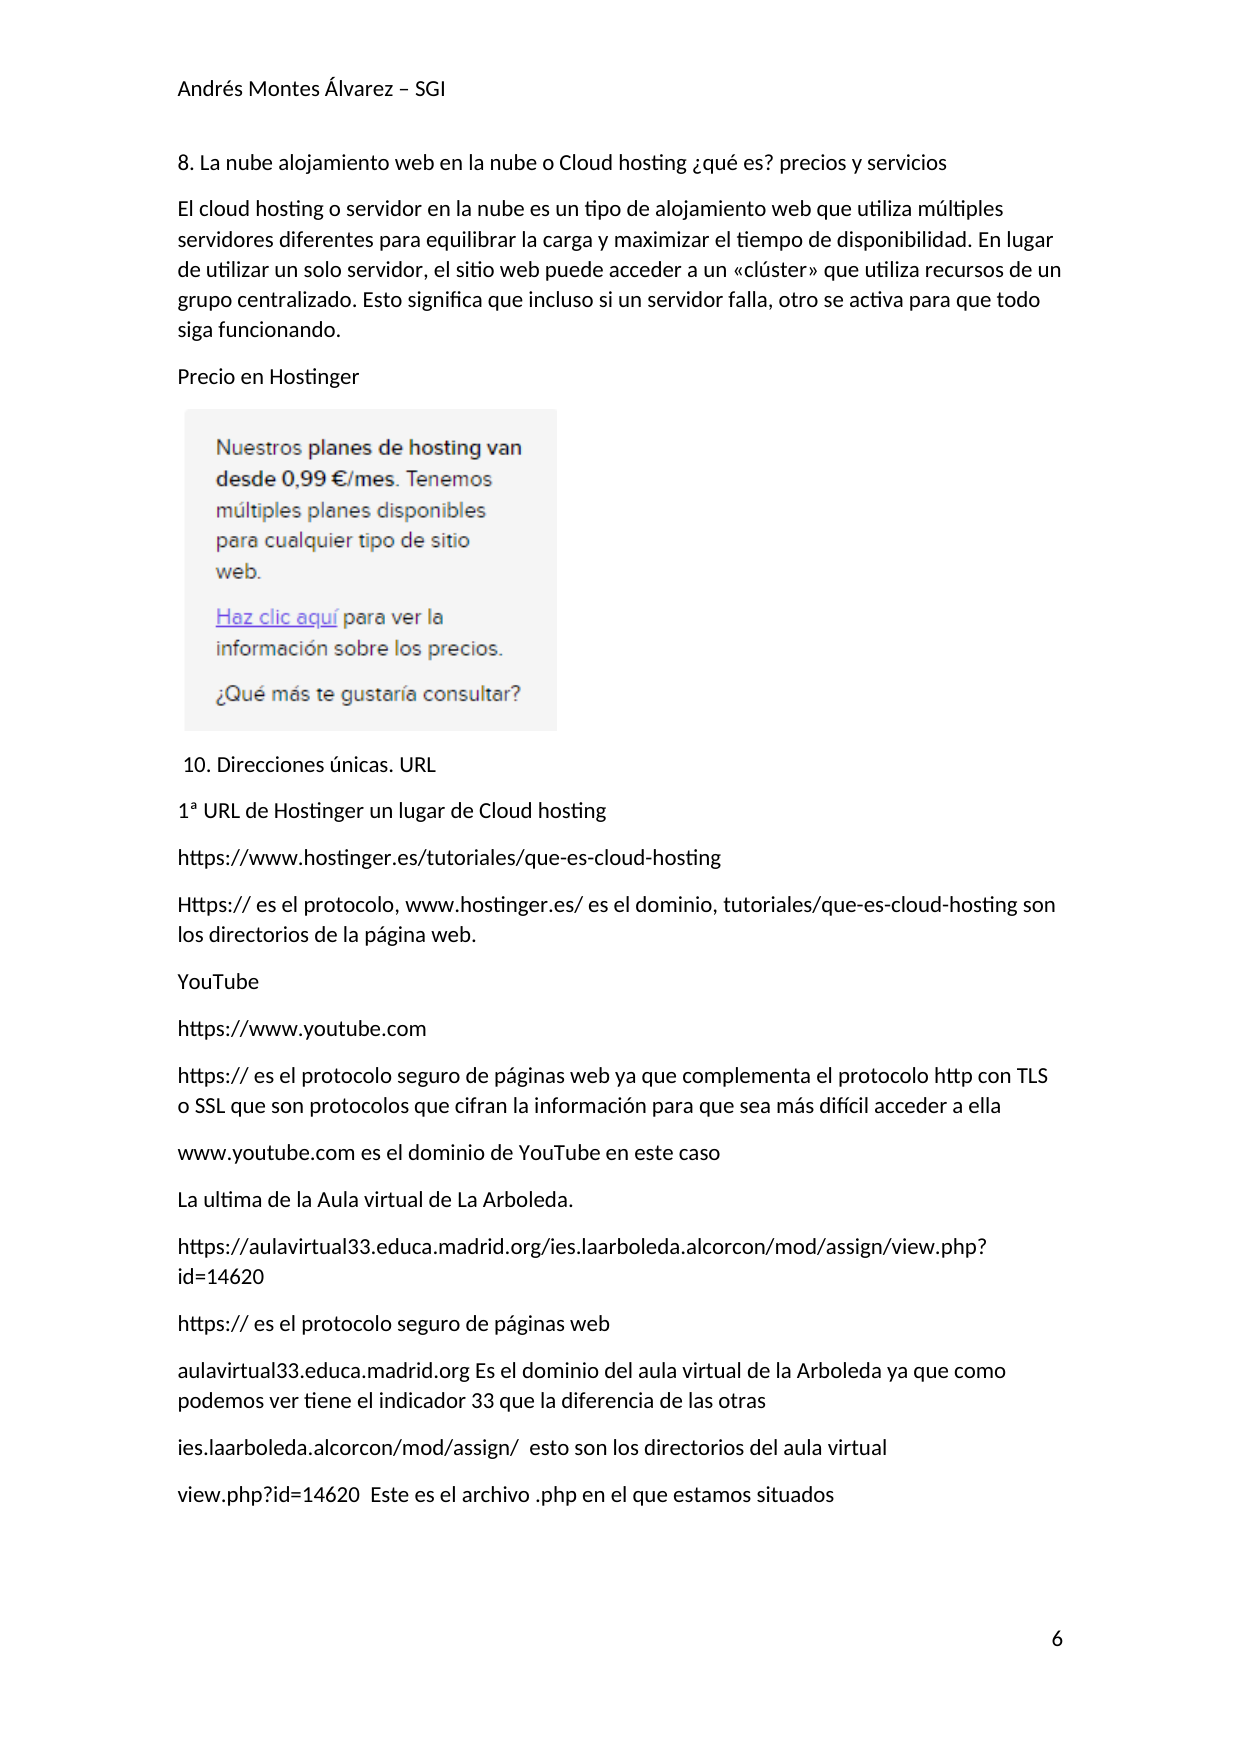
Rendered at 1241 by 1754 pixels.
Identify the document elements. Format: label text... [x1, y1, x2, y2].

text https://aulavirtual33.educa.madrid.org/ies.laarboleda.alcorcon/mod/assign/view.php?id=14620 [177, 1232, 1063, 1290]
text La ultima de la Aula virtual de La Arboleda. [177, 1185, 1063, 1213]
text 10. Direcciones únicas. URL [177, 750, 1063, 778]
text https:// es el protocolo seguro de páginas web ya que complementa el protocolo http con TLS o SSL que son protocolos que cifran la información para que sea más difícil acceder a ella [177, 1061, 1063, 1119]
text YouTube [177, 967, 1063, 996]
text https://www.youtube.com [177, 1014, 1063, 1042]
text 8. La nube alojamiento web en la nube o Cloud hosting ¿qué es? precios y servicios [177, 148, 1063, 176]
text view.php?id=14620 Este es el archivo .php en el que estamos situados [177, 1480, 1063, 1508]
text ies.laarboleda.alcorcon/mod/assign/ esto son los directorios del aula virtual [177, 1433, 1063, 1461]
text 1ª URL de Hostinger un lugar de Cloud hosting [177, 797, 1063, 825]
picture [177, 409, 557, 731]
text https:// es el protocolo seguro de páginas web [177, 1309, 1063, 1337]
text Https:// es el protocolo, www.hostinger.es/ es el dominio, tutoriales/que-es-cloud-hosting son los directorios de la página web. [177, 890, 1063, 949]
text Precio en Hostinger [177, 362, 1063, 390]
text www.youtube.com es el dominio de YouTube en este caso [177, 1138, 1063, 1166]
text aulavirtual33.educa.madrid.org Es el dominio del aula virtual de la Arboleda ya que como podemos ver tiene el indicador 33 que la diferencia de las otras [177, 1356, 1063, 1414]
text El cloud hosting o servidor en la nube es un tipo de alojamiento web que utiliza múltiples servidores diferentes para equilibrar la carga y maximizar el tiempo de disponibilidad. En lugar de utilizar un solo servidor, el sitio web puede acceder a un «clúster» que utiliza recursos de un grupo centralizado. Esto significa que incluso si un servidor falla, otro se activa para que todo siga funcionando. [177, 194, 1063, 343]
text https://www.hostinger.es/tutoriales/que-es-cloud-hosting [177, 843, 1063, 872]
